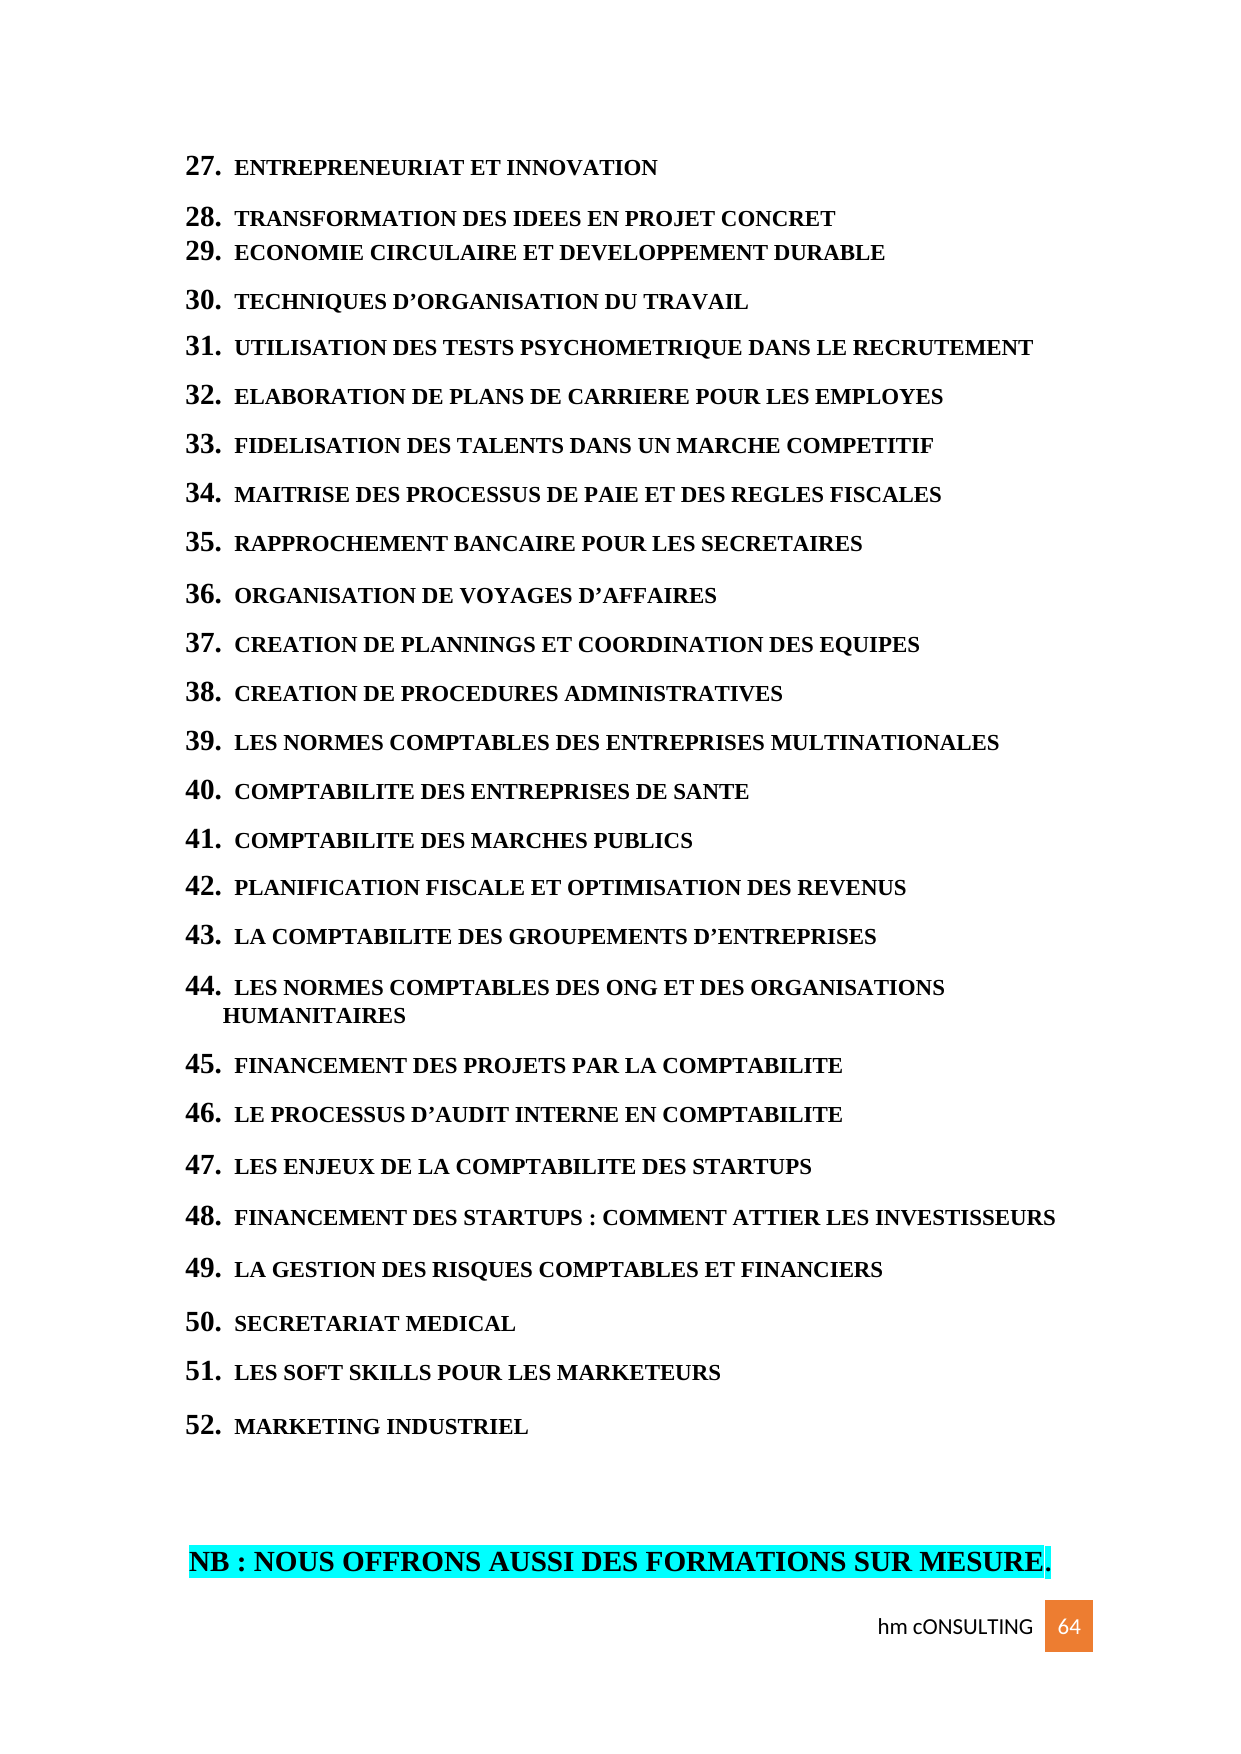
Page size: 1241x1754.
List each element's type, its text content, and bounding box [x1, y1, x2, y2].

list LA GESTION DES RISQUES COMPTABLES ET FINANCIERS [185, 1250, 1093, 1284]
list MARKETING INDUSTRIEL [185, 1407, 1093, 1441]
list RAPPROCHEMENT BANCAIRE POUR LES SECRETAIRES [185, 524, 1093, 558]
list UTILISATION DES TESTS PSYCHOMETRIQUE DANS LE RECRUTEMENT [185, 328, 1093, 362]
list COMPTABILITE DES MARCHES PUBLICS [185, 821, 1093, 855]
list PLANIFICATION FISCALE ET OPTIMISATION DES REVENUS [185, 868, 1093, 901]
list ECONOMIE CIRCULAIRE ET DEVELOPPEMENT DURABLE [185, 233, 1093, 266]
list COMPTABILITE DES ENTREPRISES DE SANTE [185, 772, 1093, 806]
list CREATION DE PROCEDURES ADMINISTRATIVES [185, 674, 1093, 708]
list ELABORATION DE PLANS DE CARRIERE POUR LES EMPLOYES [185, 377, 1093, 411]
list MAITRISE DES PROCESSUS DE PAIE ET DES REGLES FISCALES [185, 475, 1093, 509]
list FINANCEMENT DES PROJETS PAR LA COMPTABILITE [185, 1046, 1093, 1080]
list CREATION DE PLANNINGS ET COORDINATION DES EQUIPES [185, 625, 1093, 659]
list LA COMPTABILITE DES GROUPEMENTS D’ENTREPRISES [185, 917, 1093, 950]
list TECHNIQUES D’ORGANISATION DU TRAVAIL [185, 282, 1093, 315]
list LES NORMES COMPTABLES DES ONG ET DES ORGANISATIONS HUMANITAIRES [185, 968, 1093, 1028]
list FIDELISATION DES TALENTS DANS UN MARCHE COMPETITIF [185, 426, 1093, 460]
text NB : NOUS OFFRONS AUSSI DES FORMATIONS SUR MESURE. [148, 1544, 1093, 1579]
list ORGANISATION DE VOYAGES D’AFFAIRES [185, 576, 1093, 609]
list FINANCEMENT DES STARTUPS : COMMENT ATTIER LES INVESTISSEURS [185, 1198, 1093, 1232]
list LES SOFT SKILLS POUR LES MARKETEURS [185, 1353, 1093, 1387]
list LE PROCESSUS D’AUDIT INTERNE EN COMPTABILITE [185, 1095, 1093, 1129]
list LES NORMES COMPTABLES DES ENTREPRISES MULTINATIONALES [185, 723, 1093, 757]
list LES ENJEUX DE LA COMPTABILITE DES STARTUPS [185, 1147, 1093, 1181]
list TRANSFORMATION DES IDEES EN PROJET CONCRET [185, 199, 1093, 233]
list ENTREPRENEURIAT ET INNOVATION [185, 148, 1093, 181]
list SECRETARIAT MEDICAL [185, 1304, 1093, 1338]
